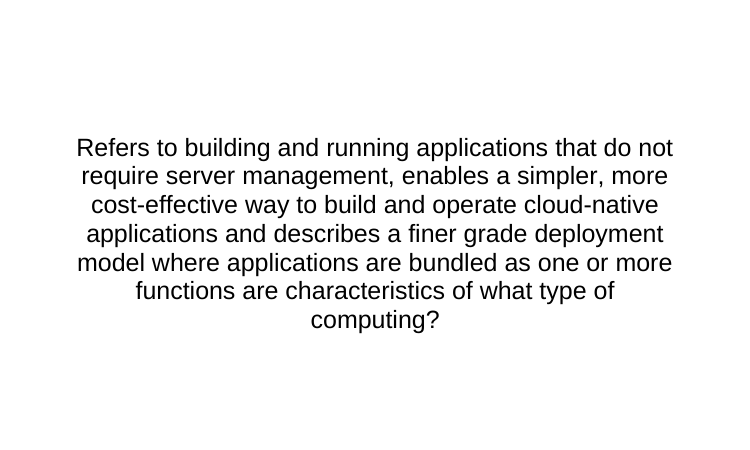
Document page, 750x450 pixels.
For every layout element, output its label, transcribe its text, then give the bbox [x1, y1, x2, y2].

text Refers to building and running applications that do not require server management, enables a simpler, more cost-effective way to build and operate cloud-native applications and describes a finer grade deployment model where applications are bundled as one or more functions are characteristics of what type of computing? [75, 132, 675, 334]
